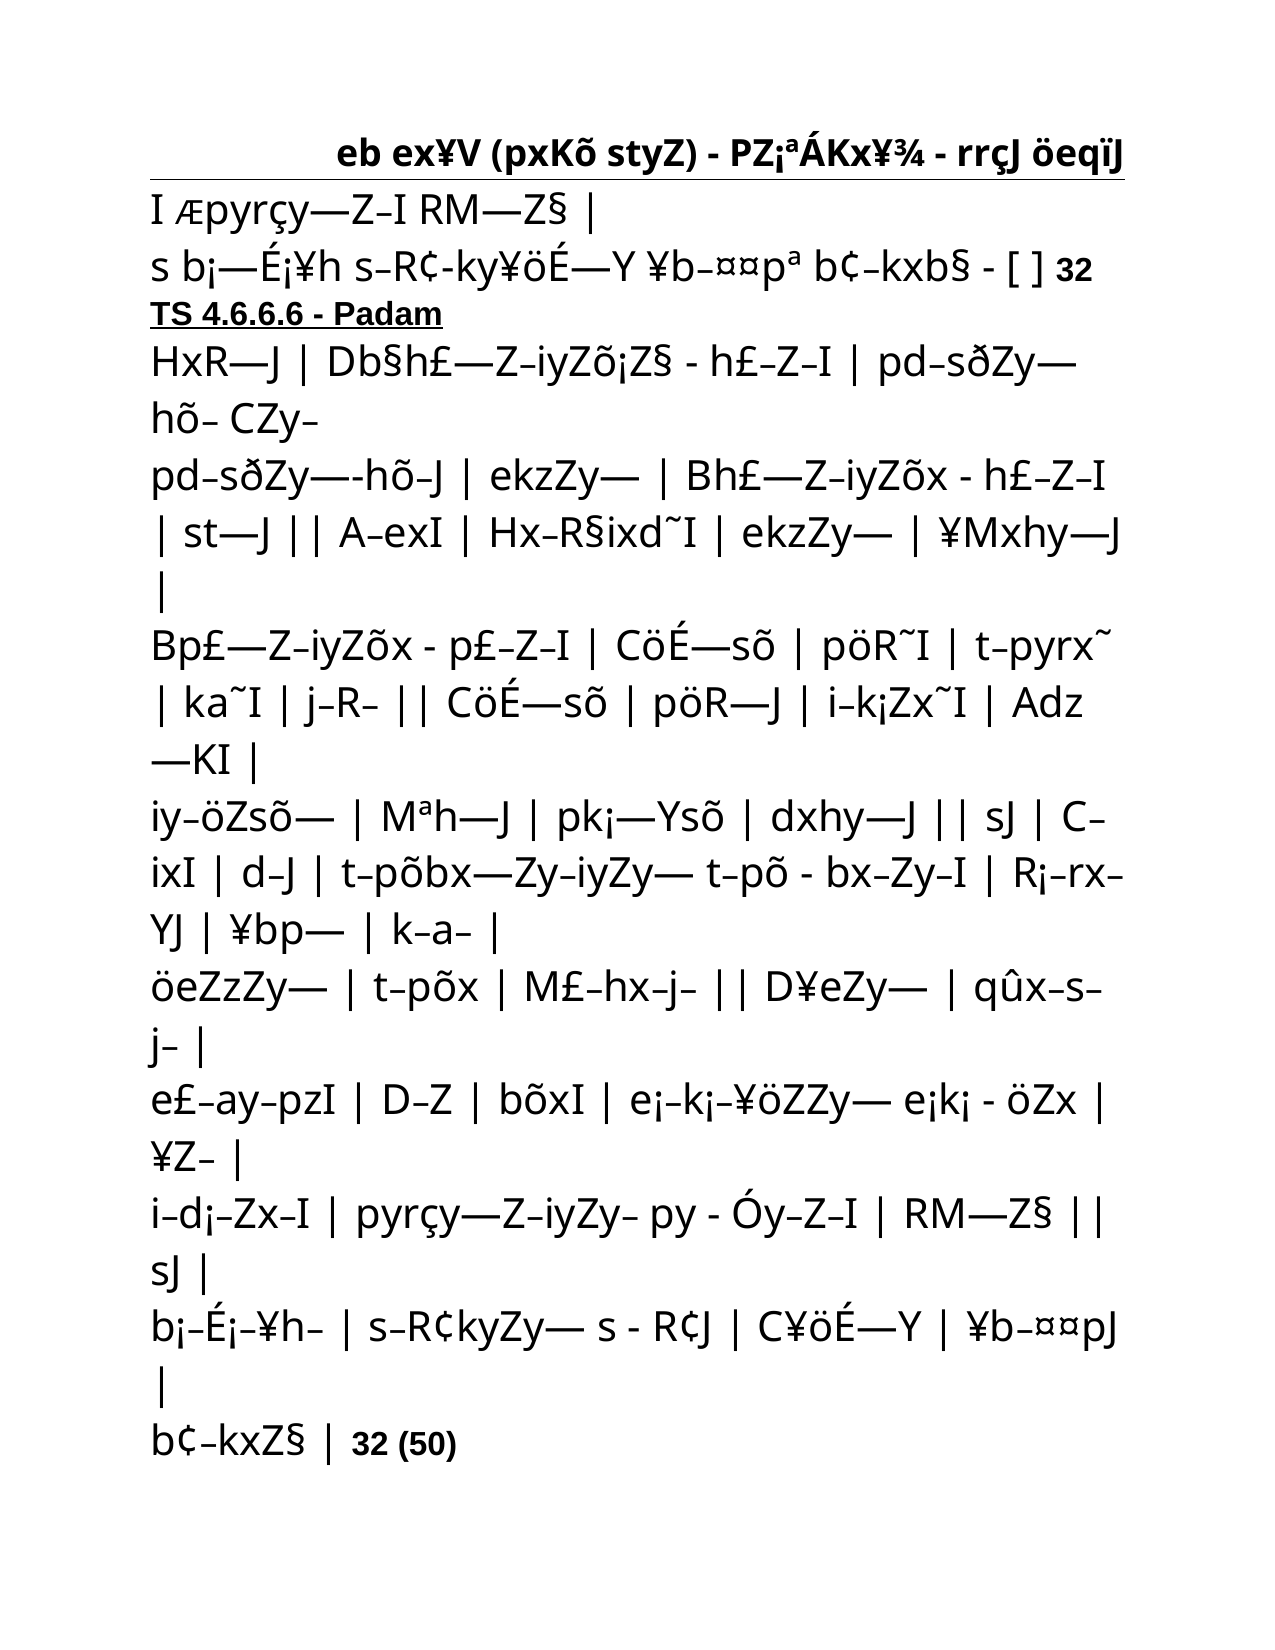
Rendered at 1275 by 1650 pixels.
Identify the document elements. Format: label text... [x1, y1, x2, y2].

text b¢–kxZ§ | 32 (50) [150, 1411, 1125, 1468]
text pd–sðZy—-hõ–J | ekzZy— | Bh£—Z–iyZõx - h£–Z–I | st—J || A–exI | Hx–R§ixd˜I | ekzZy— | ¥Mxhy—J | [150, 446, 1125, 616]
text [150, 180, 1125, 237]
text HxR—J | Db§h£—Z–iyZõ¡Z§ - h£–Z–I | pd–sðZy—hõ– CZy– [150, 332, 1125, 446]
text öeZzZy— | t–põx | M£–hx–j– || D¥eZy— | qûx–s–j– | [150, 957, 1125, 1070]
text TS 4.6.6.6 - Padam [150, 294, 1125, 332]
text b¡–É¡–¥h– | s–R¢kyZy— s - R¢J | C¥öÉ—Y | ¥b–¤¤pJ | [150, 1297, 1125, 1411]
text s b¡—É¡¥h s–R¢-ky¥öÉ—Y ¥b–¤¤pª b¢–kxb§ - [ ] 32 [150, 237, 1125, 294]
text e£–ay–pzI | D–Z | bõxI | e¡–k¡–¥öZZy— e¡k¡ - öZx | ¥Z– | [150, 1070, 1125, 1184]
text i–d¡–Zx–I | pyrçy—Z–iyZy– py - Óy–Z–I | RM—Z§ || sJ | [150, 1184, 1125, 1297]
text iy–öZsõ— | Mªh—J | pk¡—Ysõ | dxhy—J || sJ | C–ixI | d–J | t–põbx—Zy–iyZy— t–põ - bx–Zy–I | R¡–rx–YJ | ¥bp— | k–a– | [150, 786, 1125, 957]
text Bp£—Z–iyZõx - p£–Z–I | CöÉ—sõ | pöR˜I | t–pyrx˜ | ka˜I | j–R– || CöÉ—sõ | pöR—J | i–k¡Zx˜I | Adz—KI | [150, 616, 1125, 786]
